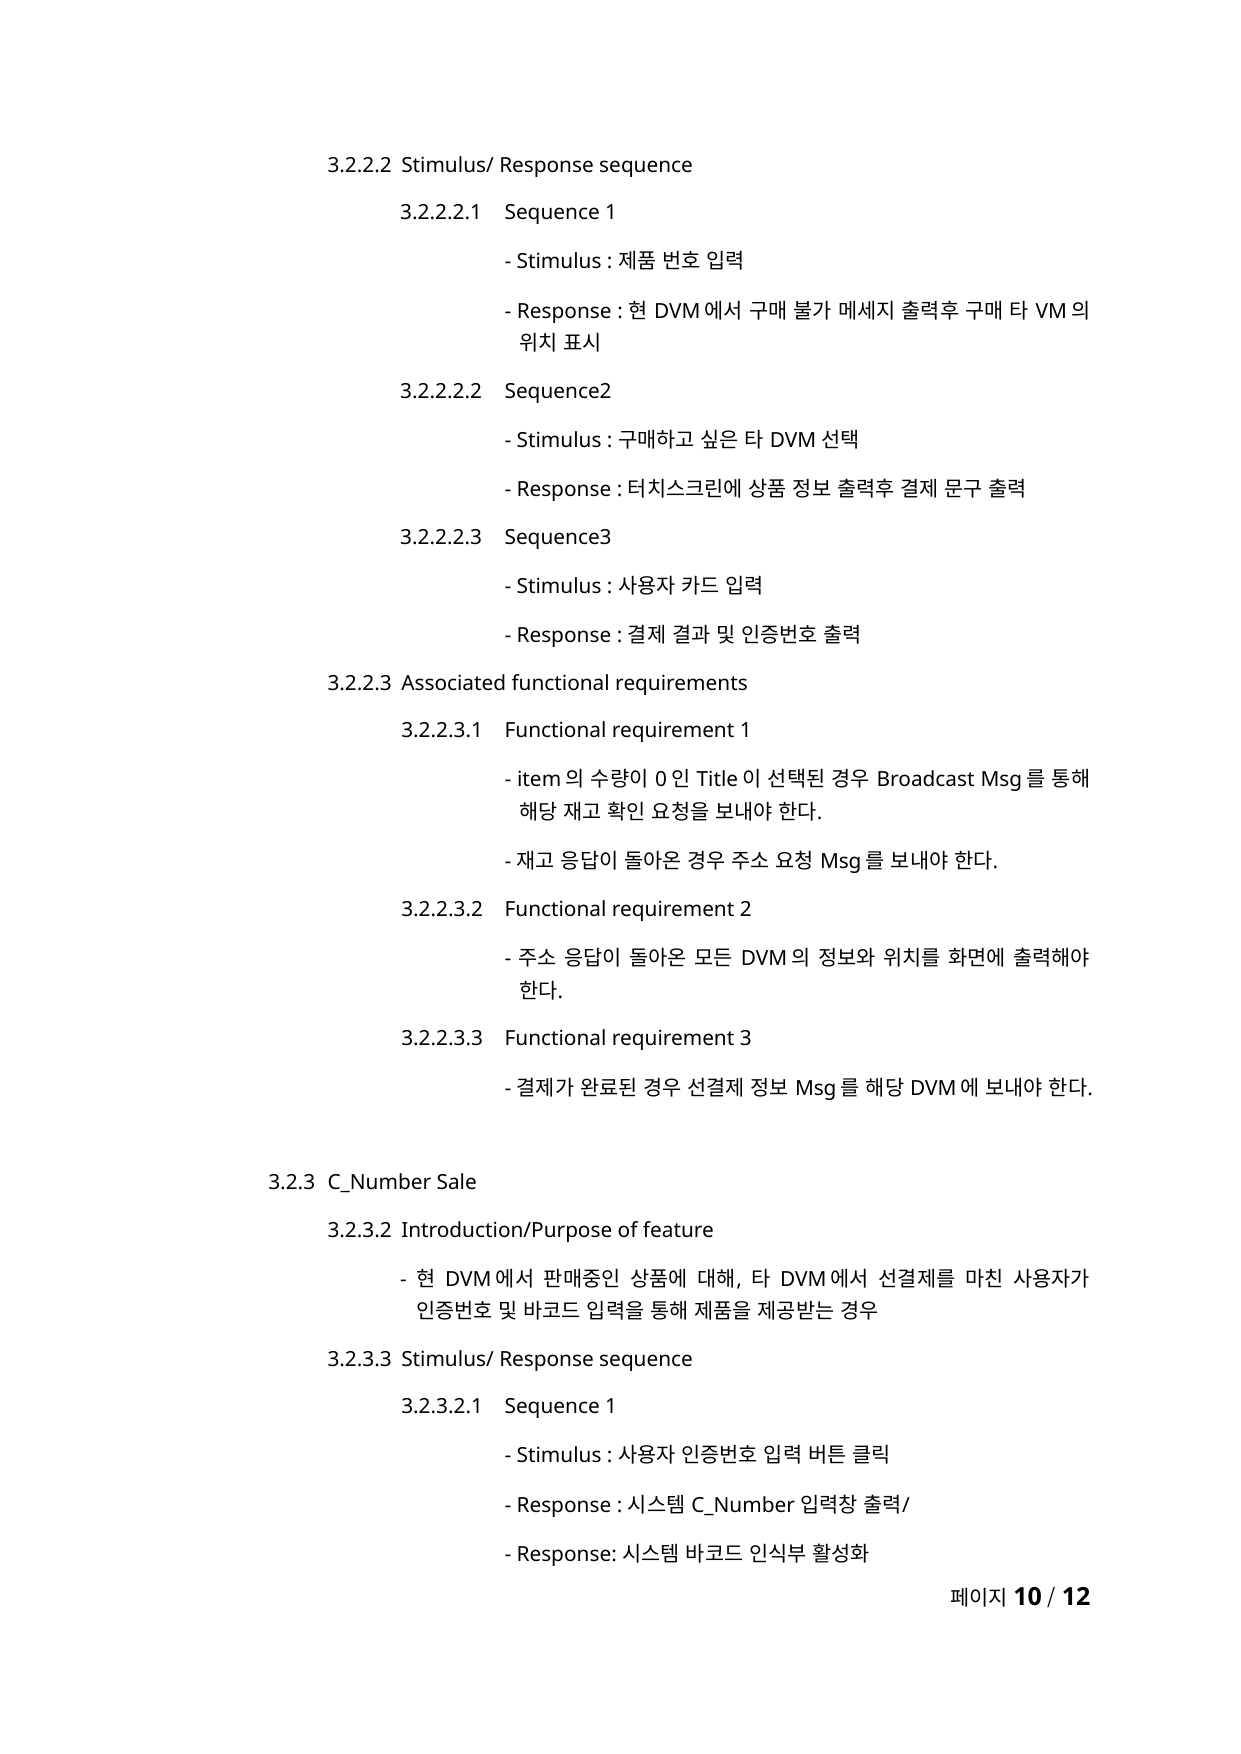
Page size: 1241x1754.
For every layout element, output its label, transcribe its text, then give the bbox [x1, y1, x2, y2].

text - Response: 시스템 바코드 인식부 활성화 [504, 1537, 1090, 1568]
text - Stimulus : 사용자 인증번호 입력 버튼 클릭 [504, 1438, 1090, 1469]
list - 재고 응답이 돌아온 경우 주소 요청 Msg를 보내야 한다. [504, 845, 1090, 875]
text - Response : 터치스크린에 상품 정보 출력후 결제 문구 출력 [504, 473, 1090, 503]
list Associated functional requirements [327, 668, 1090, 696]
list - item의 수량이 0인 Title이 선택된 경우 Broadcast Msg를 통해 해당 재고 확인 요청을 보내야 한다. [504, 763, 1090, 826]
text - Response : 시스템 C_Number 입력창 출력/ [504, 1488, 1090, 1518]
list Sequence3 [400, 522, 1090, 550]
list Sequence 1 [401, 1391, 1090, 1420]
list Sequence 1 [400, 197, 1090, 226]
list C_Number Sale [268, 1167, 1090, 1196]
list Stimulus/ Response sequence [327, 150, 1090, 178]
text - Response : 현 DVM에서 구매 불가 메세지 출력후 구매 타 VM의 위치 표시 [504, 294, 1090, 357]
list - 주소 응답이 돌아온 모든 DVM의 정보와 위치를 화면에 출력해야 한다. [504, 941, 1090, 1004]
text - Stimulus : 사용자 카드 입력 [504, 569, 1090, 599]
list Sequence2 [400, 376, 1090, 404]
list - 결제가 완료된 경우 선결제 정보 Msg를 해당 DVM에 보내야 한다. [504, 1071, 1090, 1101]
text - Response : 결제 결과 및 인증번호 출력 [504, 619, 1090, 649]
text - 현 DVM에서 판매중인 상품에 대해, 타 DVM에서 선결제를 마친 사용자가 인증번호 및 바코드 입력을 통해 제품을 제공받는 경우 [400, 1262, 1090, 1325]
list Functional requirement 2 [401, 894, 1090, 922]
text - Stimulus : 구매하고 싶은 타 DVM 선택 [504, 423, 1090, 453]
text - Stimulus : 제품 번호 입력 [504, 244, 1090, 275]
list Functional requirement 1 [401, 715, 1090, 744]
list Stimulus/ Response sequence [327, 1344, 1090, 1372]
list Functional requirement 3 [401, 1023, 1090, 1052]
list Introduction/Purpose of feature [327, 1215, 1090, 1243]
